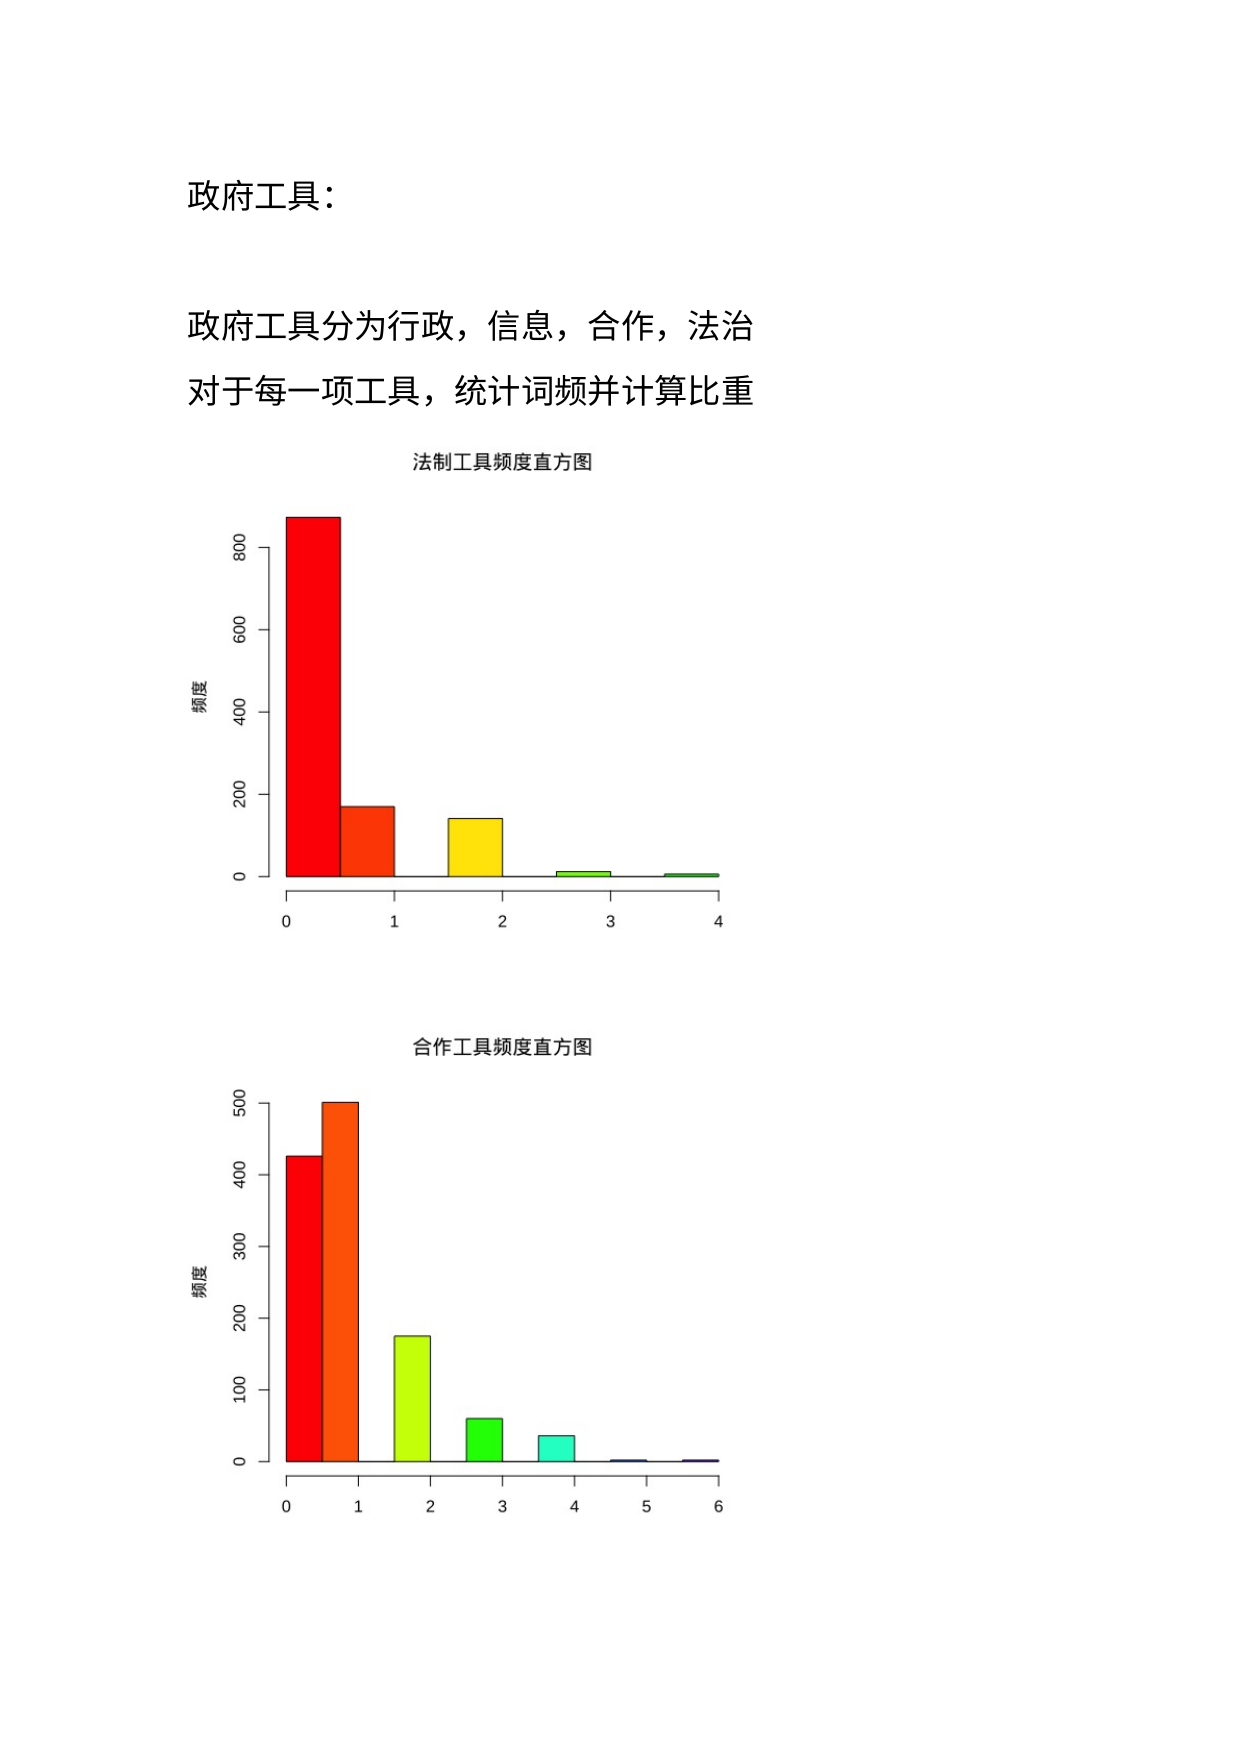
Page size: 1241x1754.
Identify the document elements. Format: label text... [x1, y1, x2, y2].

text 政府工具： [187, 162, 1053, 227]
text 政府工具分为行政，信息，合作，法治 [187, 292, 1053, 357]
picture [187, 1007, 778, 1578]
text 对于每一项工具，统计词频并计算比重 [187, 357, 1053, 422]
picture [187, 422, 778, 993]
